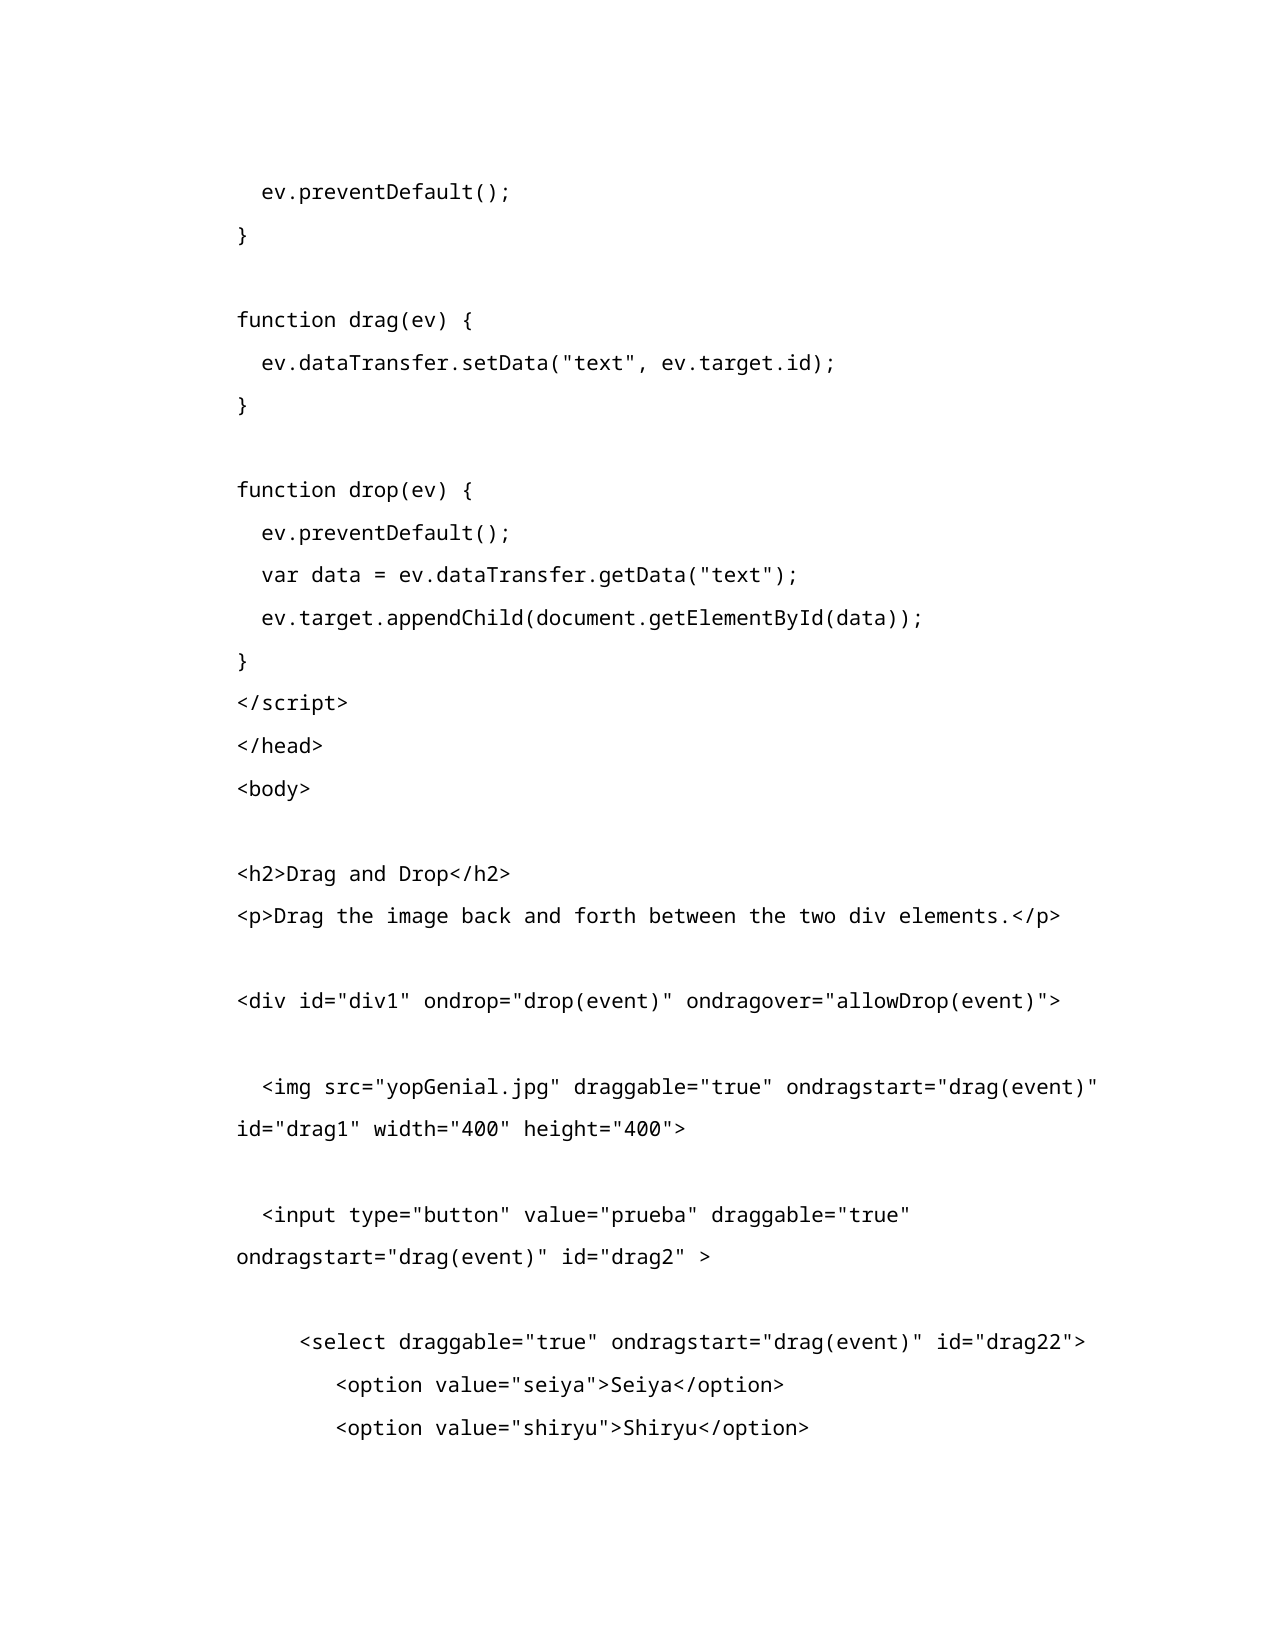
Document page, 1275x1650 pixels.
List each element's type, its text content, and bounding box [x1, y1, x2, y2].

text <h2>Drag and Drop</h2> [236, 859, 1157, 887]
text } [236, 220, 1157, 248]
text <p>Drag the image back and forth between the two div elements.</p> [236, 901, 1157, 930]
text <div id="div1" ondrop="drop(event)" ondragover="allowDrop(event)"> [236, 987, 1157, 1015]
text <input type="button" value="prueba" draggable="true" ondragstart="drag(event)" id="drag2" > [236, 1200, 1157, 1271]
text <select draggable="true" ondragstart="drag(event)" id="drag22"> [236, 1327, 1157, 1356]
text ev.target.appendChild(document.getElementById(data)); [236, 603, 1157, 632]
text function drag(ev) { [236, 305, 1157, 333]
text ev.preventDefault(); [236, 177, 1157, 206]
text function drop(ev) { [236, 475, 1157, 504]
text var data = ev.dataTransfer.getData("text"); [236, 561, 1157, 589]
text <option value="shiryu">Shiryu</option> [236, 1413, 1157, 1441]
text <img src="yopGenial.jpg" draggable="true" ondragstart="drag(event)" id="drag1" width="400" height="400"> [236, 1072, 1157, 1143]
text <body> [236, 774, 1157, 802]
text } [236, 390, 1157, 419]
text ev.dataTransfer.setData("text", ev.target.id); [236, 348, 1157, 376]
text <option value="seiya">Seiya</option> [236, 1370, 1157, 1398]
text ev.preventDefault(); [236, 518, 1157, 546]
text </script> [236, 688, 1157, 717]
text </head> [236, 731, 1157, 759]
text } [236, 646, 1157, 674]
